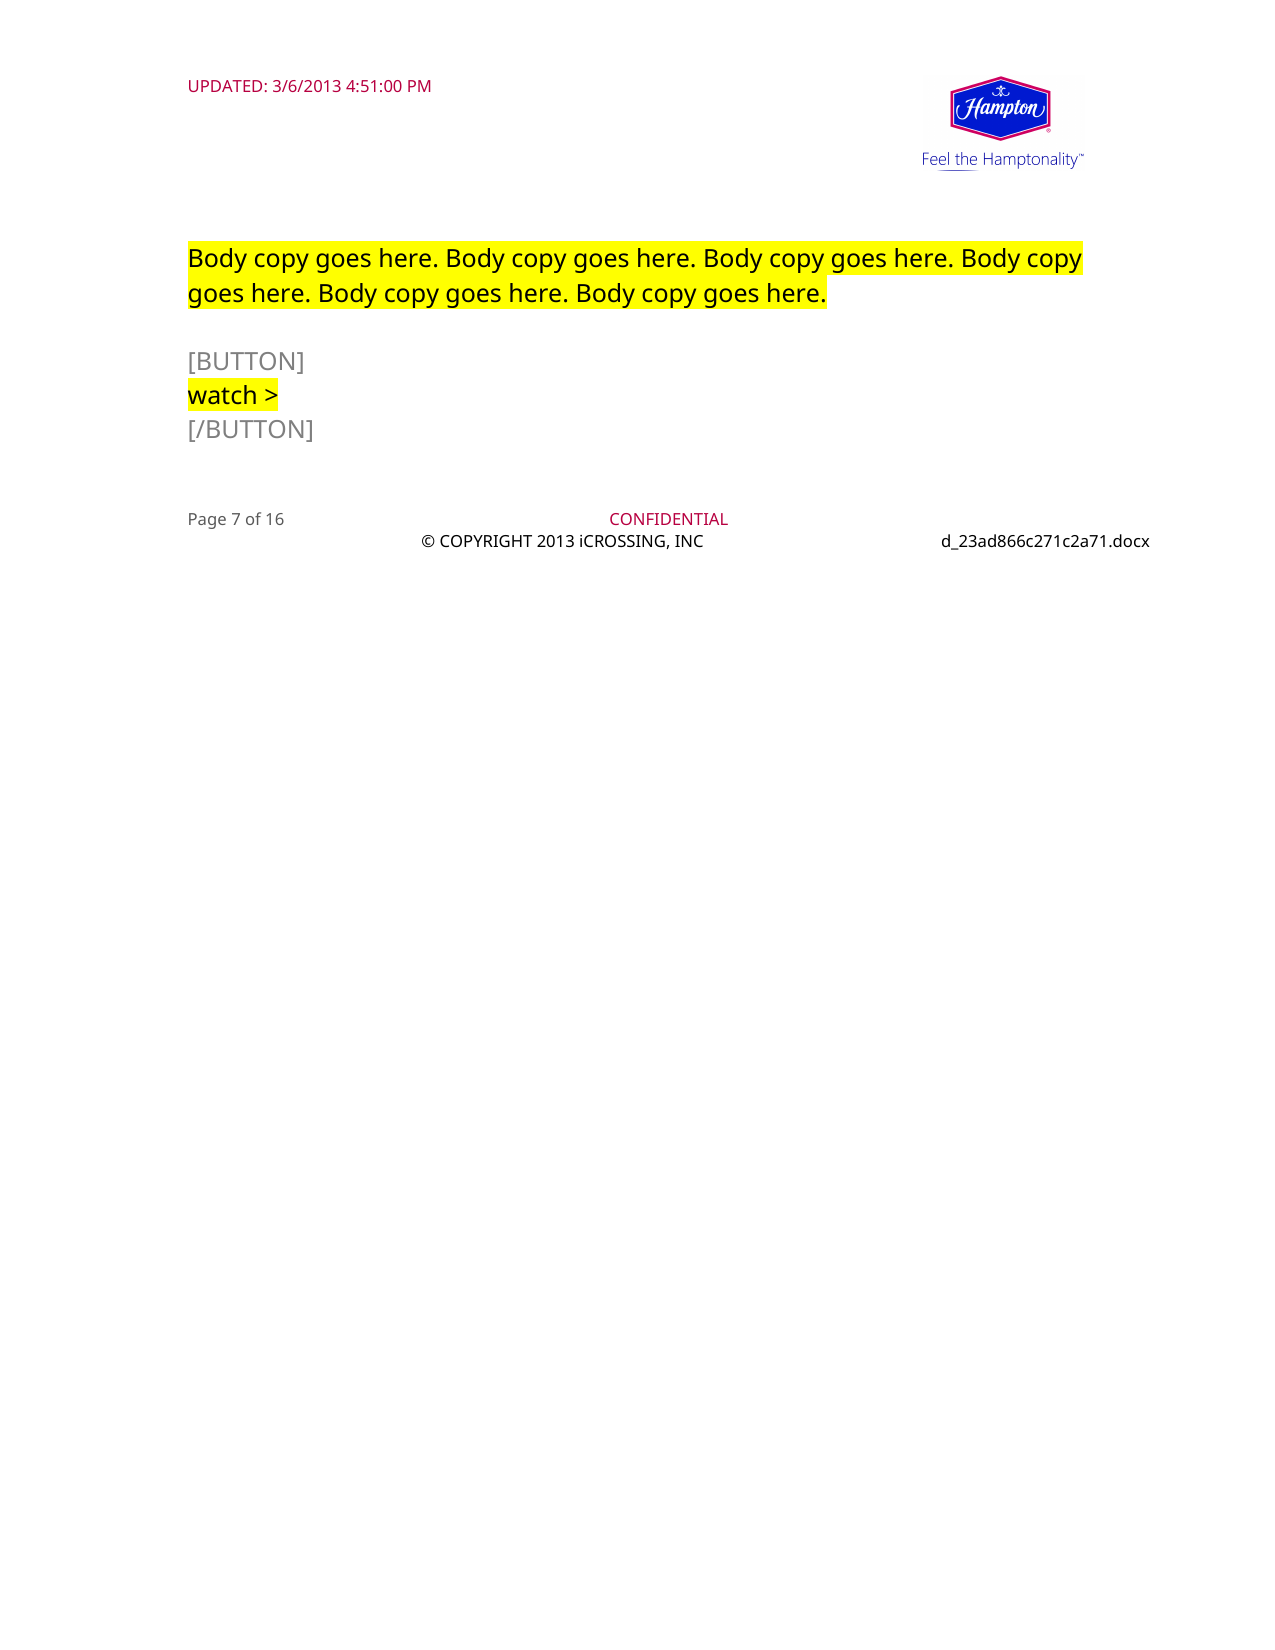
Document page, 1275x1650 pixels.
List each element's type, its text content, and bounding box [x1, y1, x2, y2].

text [/BUTTON] [187, 411, 1087, 446]
text [BUTTON] [187, 343, 1087, 377]
text watch > [187, 377, 1087, 411]
picture [922, 75, 1085, 171]
text Body copy goes here. Body copy goes here. Body copy goes here. Body copy goes here. Body copy goes here. Body copy goes here. [827, 241, 1087, 309]
